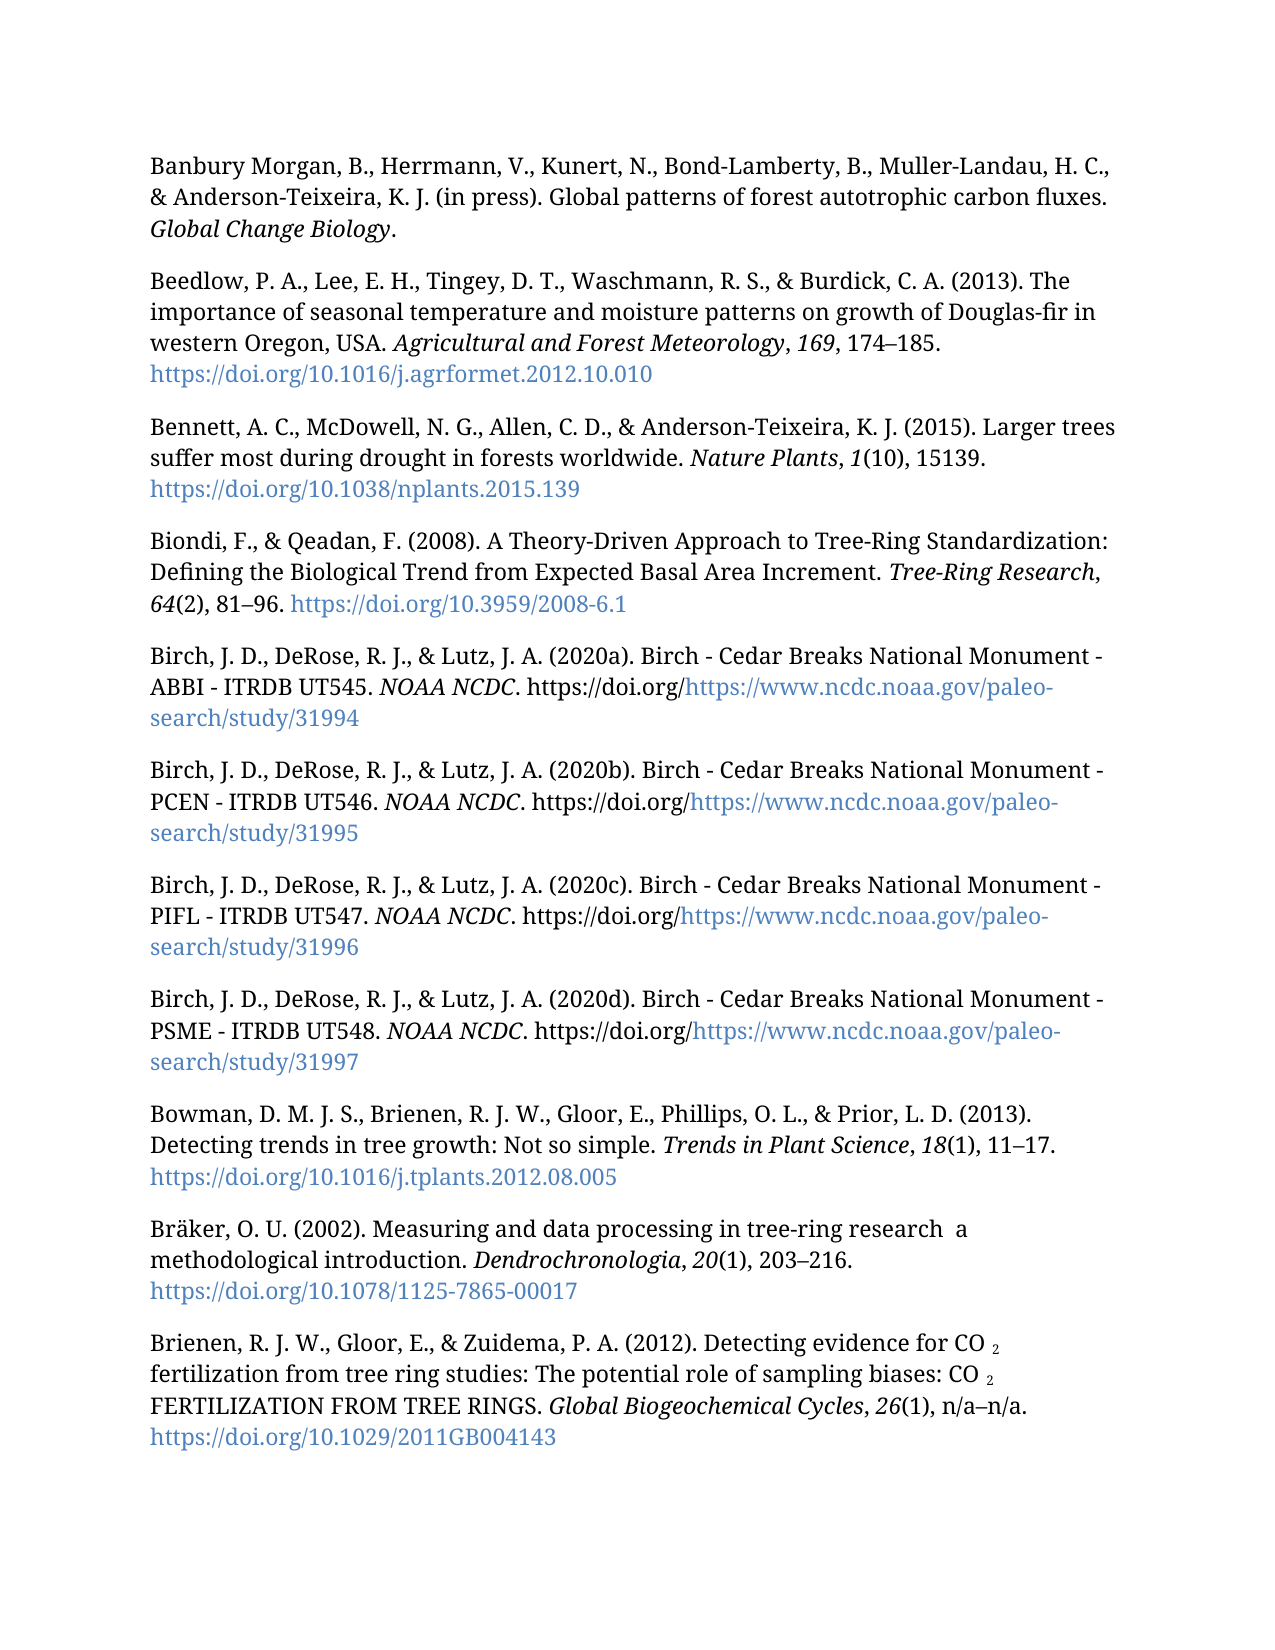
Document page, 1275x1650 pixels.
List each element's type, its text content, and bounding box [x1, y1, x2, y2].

text Birch, J. D., DeRose, R. J., & Lutz, J. A. (2020b). Birch - Cedar Breaks National Monument - PCEN - ITRDB UT546. NOAA NCDC. https://doi.org/https://www.ncdc.noaa.gov/paleo-search/study/31995 [150, 754, 1125, 848]
text Bennett, A. C., McDowell, N. G., Allen, C. D., & Anderson-Teixeira, K. J. (2015). Larger trees suffer most during drought in forests worldwide. Nature Plants, 1(10), 15139. https://doi.org/10.1038/nplants.2015.139 [150, 410, 1125, 504]
text Beedlow, P. A., Lee, E. H., Tingey, D. T., Waschmann, R. S., & Burdick, C. A. (2013). The importance of seasonal temperature and moisture patterns on growth of Douglas-fir in western Oregon, USA. Agricultural and Forest Meteorology, 169, 174–185. https://doi.org/10.1016/j.agrformet.2012.10.010 [150, 264, 1125, 389]
text Brienen, R. J. W., Gloor, E., & Zuidema, P. A. (2012). Detecting evidence for CO 2 fertilization from tree ring studies: The potential role of sampling biases: CO 2 FERTILIZATION FROM TREE RINGS. Global Biogeochemical Cycles, 26(1), n/a–n/a. https://doi.org/10.1029/2011GB004143 [150, 1327, 1125, 1452]
text Birch, J. D., DeRose, R. J., & Lutz, J. A. (2020c). Birch - Cedar Breaks National Monument - PIFL - ITRDB UT547. NOAA NCDC. https://doi.org/https://www.ncdc.noaa.gov/paleo-search/study/31996 [150, 869, 1125, 962]
text Birch, J. D., DeRose, R. J., & Lutz, J. A. (2020a). Birch - Cedar Breaks National Monument - ABBI - ITRDB UT545. NOAA NCDC. https://doi.org/https://www.ncdc.noaa.gov/paleo-search/study/31994 [150, 639, 1125, 733]
text Biondi, F., & Qeadan, F. (2008). A Theory-Driven Approach to Tree-Ring Standardization: Defining the Biological Trend from Expected Basal Area Increment. Tree-Ring Research, 64(2), 81–96. https://doi.org/10.3959/2008-6.1 [150, 525, 1125, 619]
text Birch, J. D., DeRose, R. J., & Lutz, J. A. (2020d). Birch - Cedar Breaks National Monument - PSME - ITRDB UT548. NOAA NCDC. https://doi.org/https://www.ncdc.noaa.gov/paleo-search/study/31997 [150, 983, 1125, 1077]
text Bräker, O. U. (2002). Measuring and data processing in tree-ring research a methodological introduction. Dendrochronologia, 20(1), 203–216. https://doi.org/10.1078/1125-7865-00017 [150, 1212, 1125, 1306]
text Banbury Morgan, B., Herrmann, V., Kunert, N., Bond-Lamberty, B., Muller-Landau, H. C., & Anderson-Teixeira, K. J. (in press). Global patterns of forest autotrophic carbon fluxes. Global Change Biology. [150, 150, 1125, 244]
text Bowman, D. M. J. S., Brienen, R. J. W., Gloor, E., Phillips, O. L., & Prior, L. D. (2013). Detecting trends in tree growth: Not so simple. Trends in Plant Science, 18(1), 11–17. https://doi.org/10.1016/j.tplants.2012.08.005 [150, 1098, 1125, 1192]
